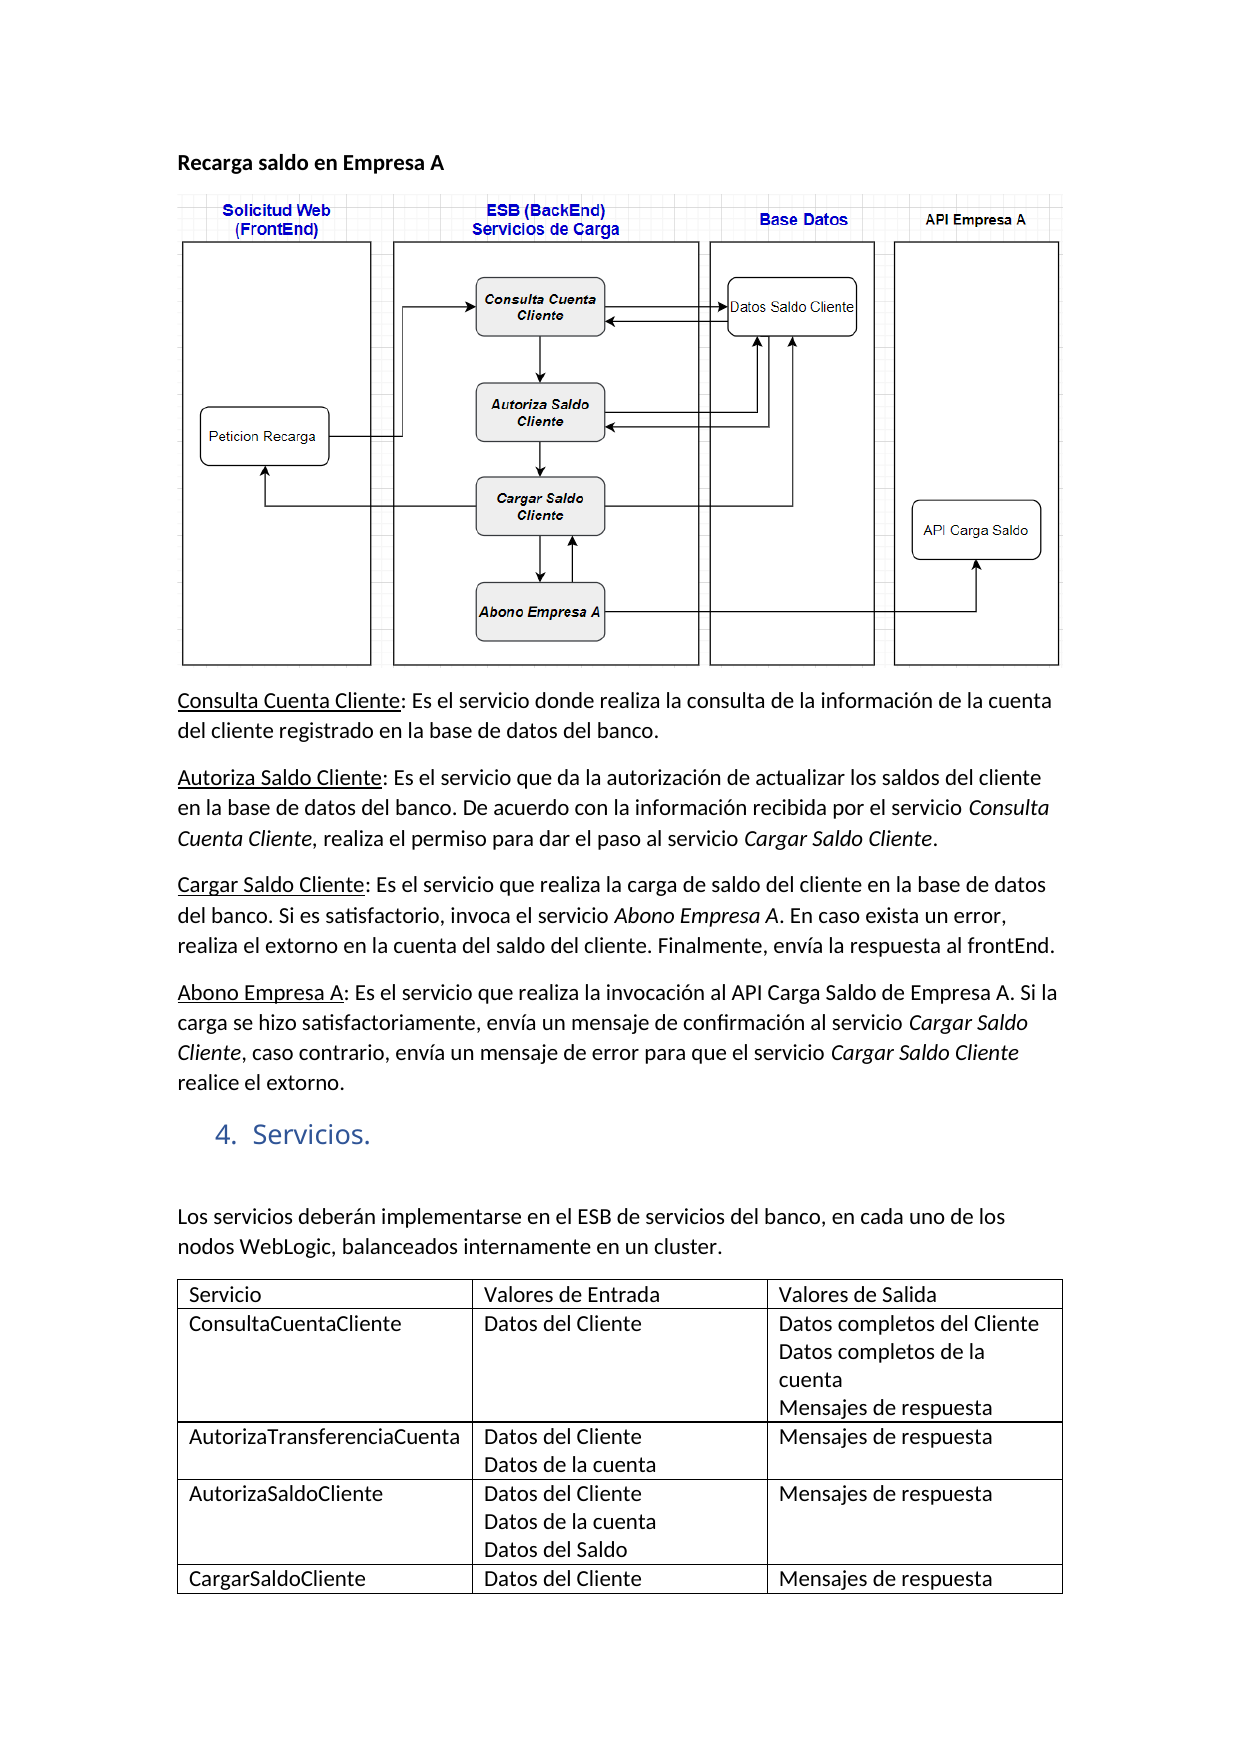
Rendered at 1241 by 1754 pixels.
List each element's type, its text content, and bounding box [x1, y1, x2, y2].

picture [177, 194, 1063, 668]
table_cell AutorizaSaldoCliente [178, 1480, 472, 1563]
text Abono Empresa A: Es el servicio que realiza la invocación al API Carga Saldo de Empresa A. Si la carga se hizo satisfactoriamente, envía un mensaje de confirmación al servicio Cargar Saldo Cliente, caso contrario, envía un mensaje de error para que el servicio Cargar Saldo Cliente realice el extorno. [177, 978, 1063, 1097]
table_cell Datos del Cliente [473, 1309, 767, 1421]
table_cell AutorizaTransferenciaCuenta [178, 1423, 472, 1478]
table_cell ConsultaCuentaCliente [178, 1309, 472, 1421]
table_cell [473, 1565, 767, 1593]
table_cell Mensajes de respuesta [768, 1480, 1062, 1563]
table_cell Mensajes de respuesta [768, 1423, 1062, 1478]
text Autoriza Saldo Cliente: Es el servicio que da la autorización de actualizar los saldos del cliente en la base de datos del banco. De acuerdo con la información recibida por el servicio Consulta Cuenta Cliente, realiza el permiso para dar el paso al servicio Cargar Saldo Cliente. [177, 763, 1063, 852]
text Los servicios deberán implementarse en el ESB de servicios del banco, en cada uno de los nodos WebLogic, balanceados internamente en un cluster. [177, 1202, 1063, 1260]
text Consulta Cuenta Cliente: Es el servicio donde realiza la consulta de la información de la cuenta del cliente registrado en la base de datos del banco. [177, 686, 1063, 744]
text Cargar Saldo Cliente: Es el servicio que realiza la carga de saldo del cliente en la base de datos del banco. Si es satisfactorio, invoca el servicio Abono Empresa A. En caso exista un error, realiza el extorno en la cuenta del saldo del cliente. Finalmente, envía la respuesta al frontEnd. [177, 871, 1063, 959]
table_header Valores de Salida [768, 1280, 1062, 1308]
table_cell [473, 1480, 767, 1563]
table_header Valores de Entrada [473, 1280, 767, 1308]
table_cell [768, 1565, 1062, 1593]
table_header Servicio [178, 1280, 472, 1308]
subtitle Servicios. [215, 1115, 1063, 1152]
table_cell Datos completos del Cliente Datos completos de la cuenta Mensajes de respuesta [768, 1309, 1062, 1421]
table_cell Datos del Cliente Datos de la cuenta [473, 1423, 767, 1478]
table_cell CargarSaldoCliente [178, 1565, 472, 1593]
text Recarga saldo en Empresa A [177, 148, 1063, 176]
